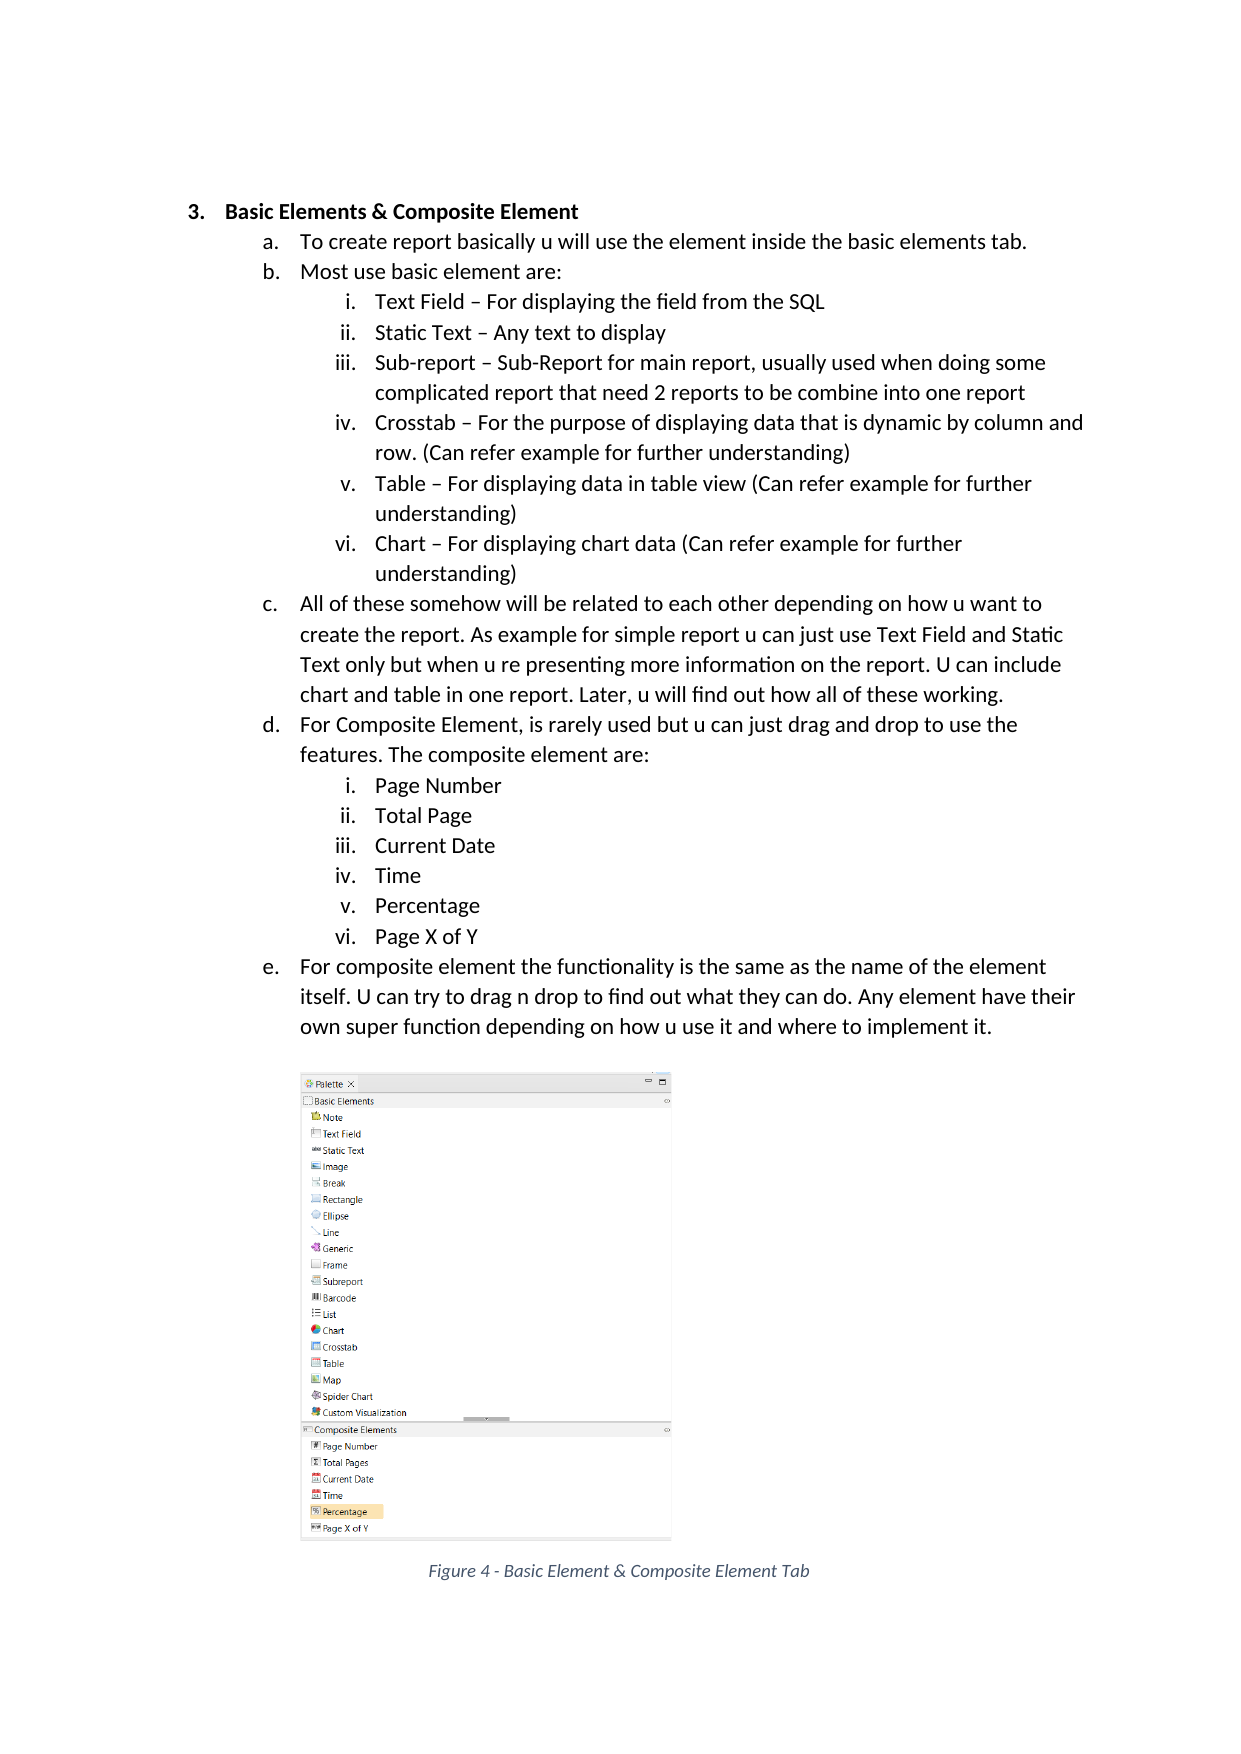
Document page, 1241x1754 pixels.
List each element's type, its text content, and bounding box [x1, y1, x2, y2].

list Total Page [356, 801, 1090, 829]
picture [300, 1072, 672, 1541]
list Static Text – Any text to display [356, 318, 1090, 346]
list Sub-report – Sub-Report for main report, usually used when doing some complicated report that need 2 reports to be combine into one report [356, 348, 1090, 406]
list To create report basically u will use the element inside the basic elements tab. [262, 227, 1090, 255]
list For composite element the functionality is the same as the name of the element itself. U can try to drag n drop to find out what they can do. Any element have their own super function depending on how u use it and where to implement it. [262, 952, 1090, 1041]
list Chart – For displaying chart data (Can refer example for further understanding) [356, 529, 1090, 587]
list Time [356, 861, 1090, 889]
list All of these somehow will be related to each other depending on how u want to create the report. As example for simple report u can just use Text Field and Static Text only but when u re presenting more information on the report. U can include chart and table in one report. Later, u will find out how all of these working. [262, 589, 1090, 708]
list Current Date [356, 831, 1090, 859]
list Page Number [356, 771, 1090, 799]
list Percentage [356, 892, 1090, 920]
list Table – For displaying data in table view (Can refer example for further understanding) [356, 469, 1090, 527]
list Basic Elements & Composite Element [187, 197, 1090, 225]
list For Composite Element, is rarely used but u can just drag and drop to use the features. The composite element are: [262, 710, 1090, 769]
list Crosstab – For the purpose of displaying data that is dynamic by column and row. (Can refer example for further understanding) [356, 408, 1090, 467]
list Text Field – For displaying the field from the SQL [356, 287, 1090, 316]
list Page X of Y [356, 922, 1090, 950]
list Most use basic element are: [262, 257, 1090, 285]
